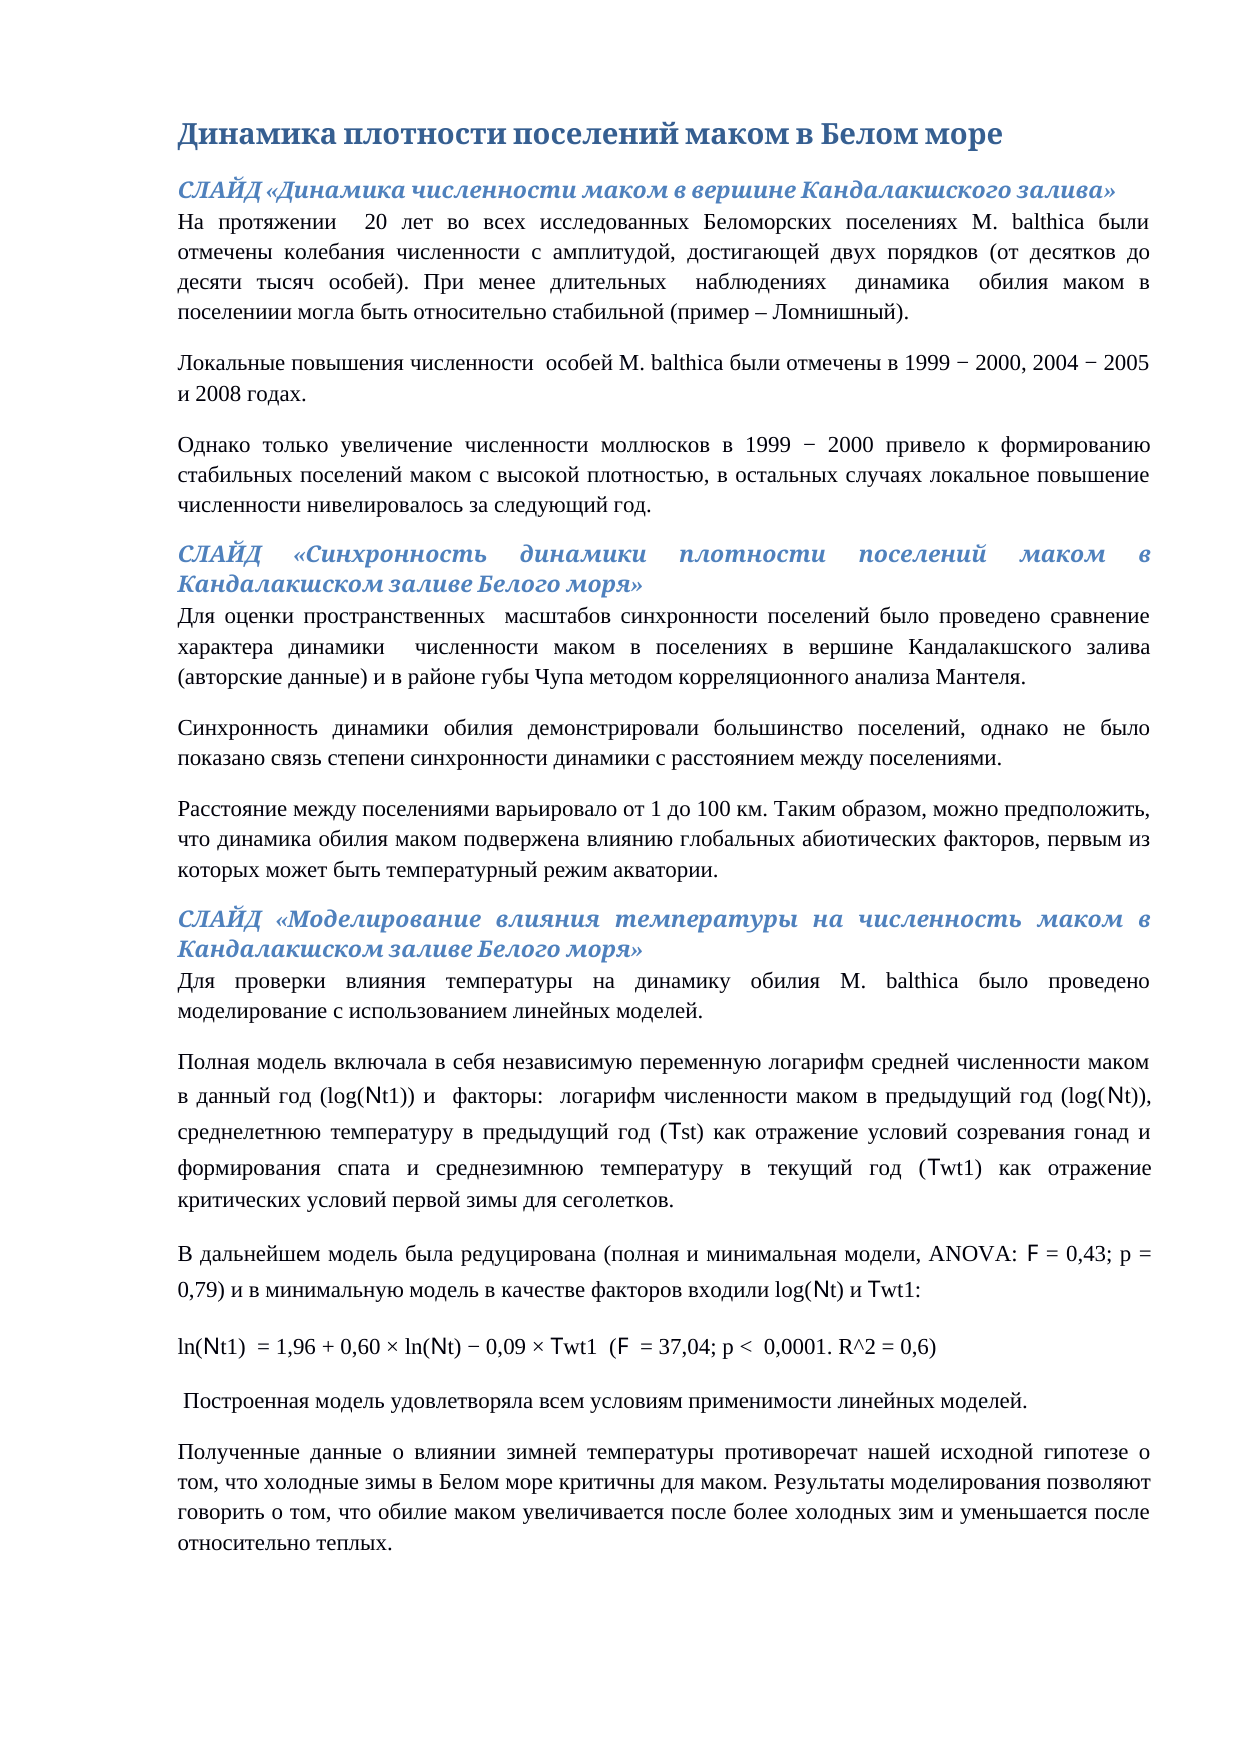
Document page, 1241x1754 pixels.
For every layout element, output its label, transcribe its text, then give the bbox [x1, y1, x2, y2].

text В дальнейшем модель была редуцирована (полная и минимальная модели, ANOVA: F = 0,43; p = 0,79) и в минимальную модель в качестве факторов входили log(Nt) и Twt1: [177, 1237, 1152, 1304]
text Для проверки влияния температуры на динамику обилия M. balthica было проведено моделирование с использованием линейных моделей. [177, 967, 1152, 1024]
text Синхронность динамики обилия демонстрировали большинство поселений, однако не было показано связь степени синхронности динамики с расстоянием между поселениями. [177, 714, 1152, 771]
text Динамика плотности поселений маком в Белом море [177, 118, 1152, 152]
text Однако только увеличение численности моллюсков в 1999 − 2000 привело к формированию стабильных поселений маком с высокой плотностью, в остальных случаях локальное повышение численности нивелировалось за следующий год. [177, 431, 1152, 517]
text СЛАЙД «Динамика численности маком в вершине Кандалакшского залива» [177, 177, 1152, 204]
text СЛАЙД «Синхронность динамики плотности поселений маком в Кандалакшском заливе Белого моря» [177, 542, 1152, 599]
text СЛАЙД «Моделирование влияния температуры на численность маком в Кандалакшском заливе Белого моря» [177, 907, 1152, 963]
text На протяжении 20 лет во всех исследованных Беломорских поселениях M. balthica были отмечены колебания численности с амплитудой, достигающей двух порядков (от десятков до десяти тысяч особей). При менее длительных наблюдениях динамика обилия маком в поселениии могла быть относительно стабильной (пример – Ломнишный). [177, 208, 1152, 325]
text Расстояние между поселениями варьировало от 1 до 100 км. Таким образом, можно предположить, что динамика обилия маком подвержена влиянию глобальных абиотических факторов, первым из которых может быть температурный режим акватории. [177, 795, 1152, 882]
text ln(Nt1) = 1,96 + 0,60 × ln(Nt) − 0,09 × Twt1 (F = 37,04; p < 0,0001. R^2 = 0,6) [177, 1330, 1152, 1361]
text Для оценки пространственных масштабов синхронности поселений было проведено сравнение характера динамики численности маком в поселениях в вершине Кандалакшского залива (авторские данные) и в районе губы Чупа методом корреляционного анализа Мантеля. [177, 602, 1152, 689]
text Полная модель включала в себя независимую переменную логарифм средней численности маком в данный год (log(Nt1)) и факторы: логарифм численности маком в предыдущий год (log(Nt)), среднелетнюю температуру в предыдущий год (Tst) как отражение условий созревания гонад и формирования спата и среднезимнюю температуру в текущий год (Twt1) как отражение критических условий первой зимы для сеголетков. [177, 1048, 1152, 1213]
text Локальные повышения численности особей M. balthica были отмечены в 1999 − 2000, 2004 − 2005 и 2008 годах. [177, 349, 1152, 406]
text Построенная модель удовлетворяла всем условиям применимости линейных моделей. [177, 1387, 1152, 1413]
text Полученные данные о влиянии зимней температуры противоречат нашей исходной гипотезе о том, что холодные зимы в Белом море критичны для маком. Результаты моделирования позволяют говорить о том, что обилие маком увеличивается после более холодных зим и уменьшается после относительно теплых. [177, 1438, 1152, 1555]
